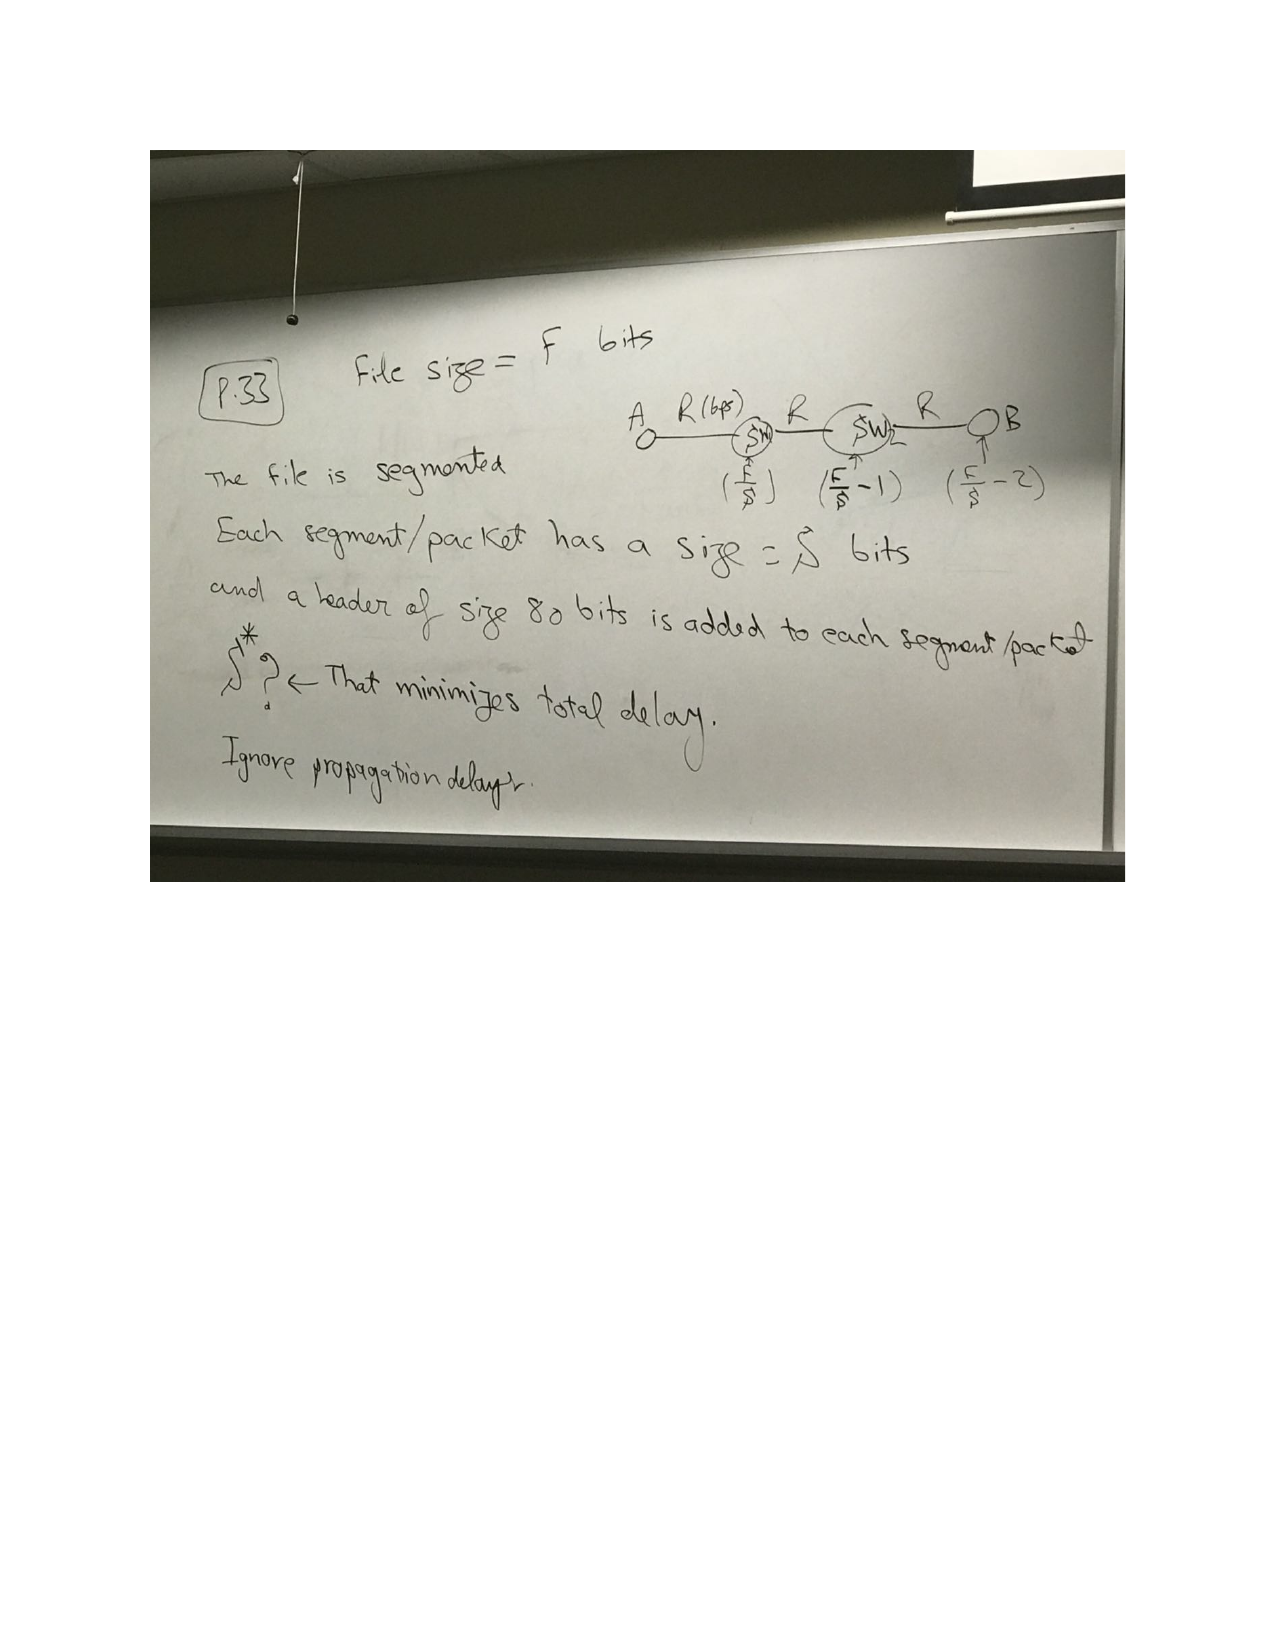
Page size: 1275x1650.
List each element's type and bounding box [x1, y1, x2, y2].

picture [150, 150, 1125, 882]
